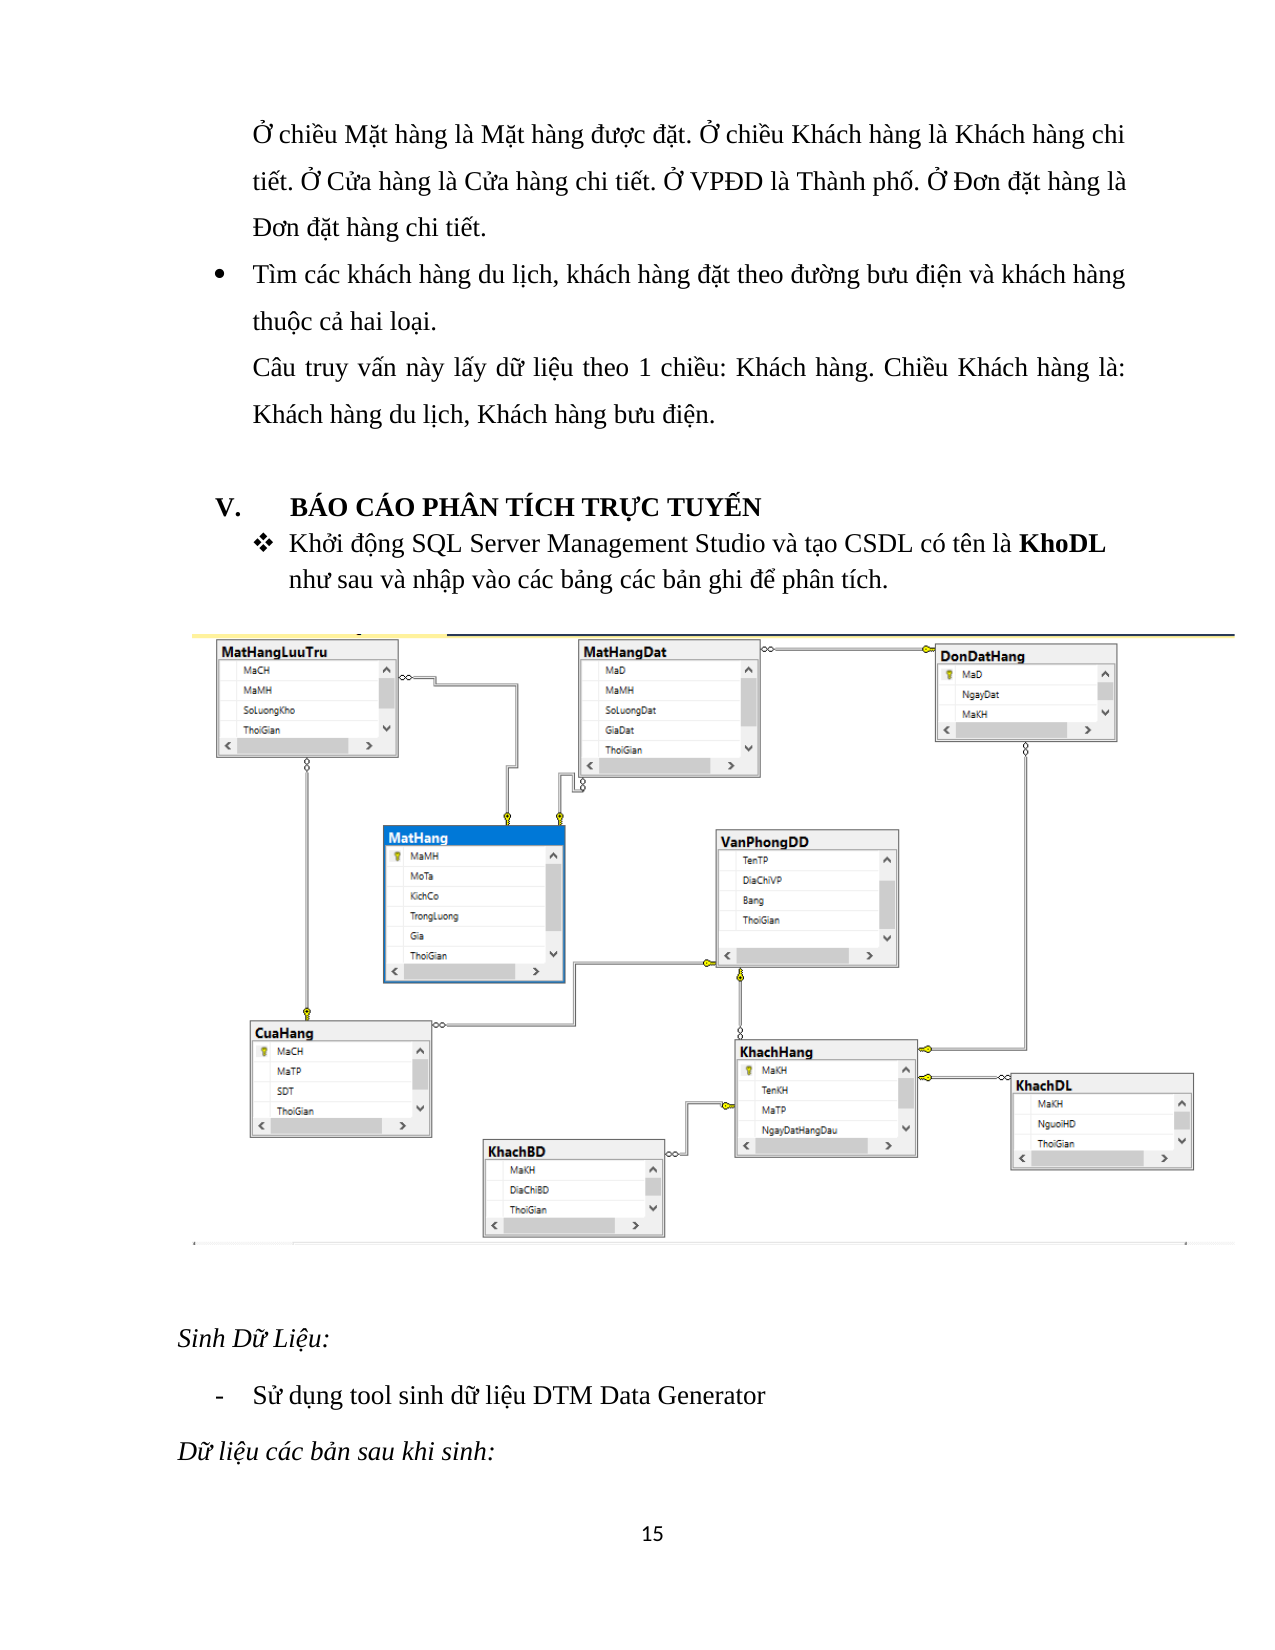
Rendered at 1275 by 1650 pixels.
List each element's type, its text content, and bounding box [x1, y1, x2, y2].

list Khởi động SQL Server Management Studio và tạo CSDL có tên là KhoDL như sau và nhập vào các bảng các bản ghi để phân tích. [251, 527, 1127, 594]
list Tìm các khách hàng du lịch, khách hàng đặt theo đường bưu điện và khách hàng thuộc cả hai loại. [215, 258, 1127, 336]
text Dữ liệu các bản sau khi sinh: [177, 1435, 1127, 1466]
list Câu truy vấn này lấy dữ liệu theo 1 chiều: Khách hàng. Chiều Khách hàng là: Khách hàng du lịch, Khách hàng bưu điện. [252, 352, 1127, 429]
text Sinh Dữ Liệu: [177, 1322, 1127, 1353]
picture [192, 634, 1235, 1245]
list Sử dụng tool sinh dữ liệu DTM Data Generator [215, 1379, 1127, 1410]
list BÁO CÁO PHÂN TÍCH TRỰC TUYẾN [215, 492, 1127, 523]
list Ở chiều Mặt hàng là Mặt hàng được đặt. Ở chiều Khách hàng là Khách hàng chi tiết. Ở Cửa hàng là Cửa hàng chi tiết. Ở VPĐD là Thành phố. Ở Đơn đặt hàng là Đơn đặt hàng chi tiết. [252, 118, 1127, 243]
